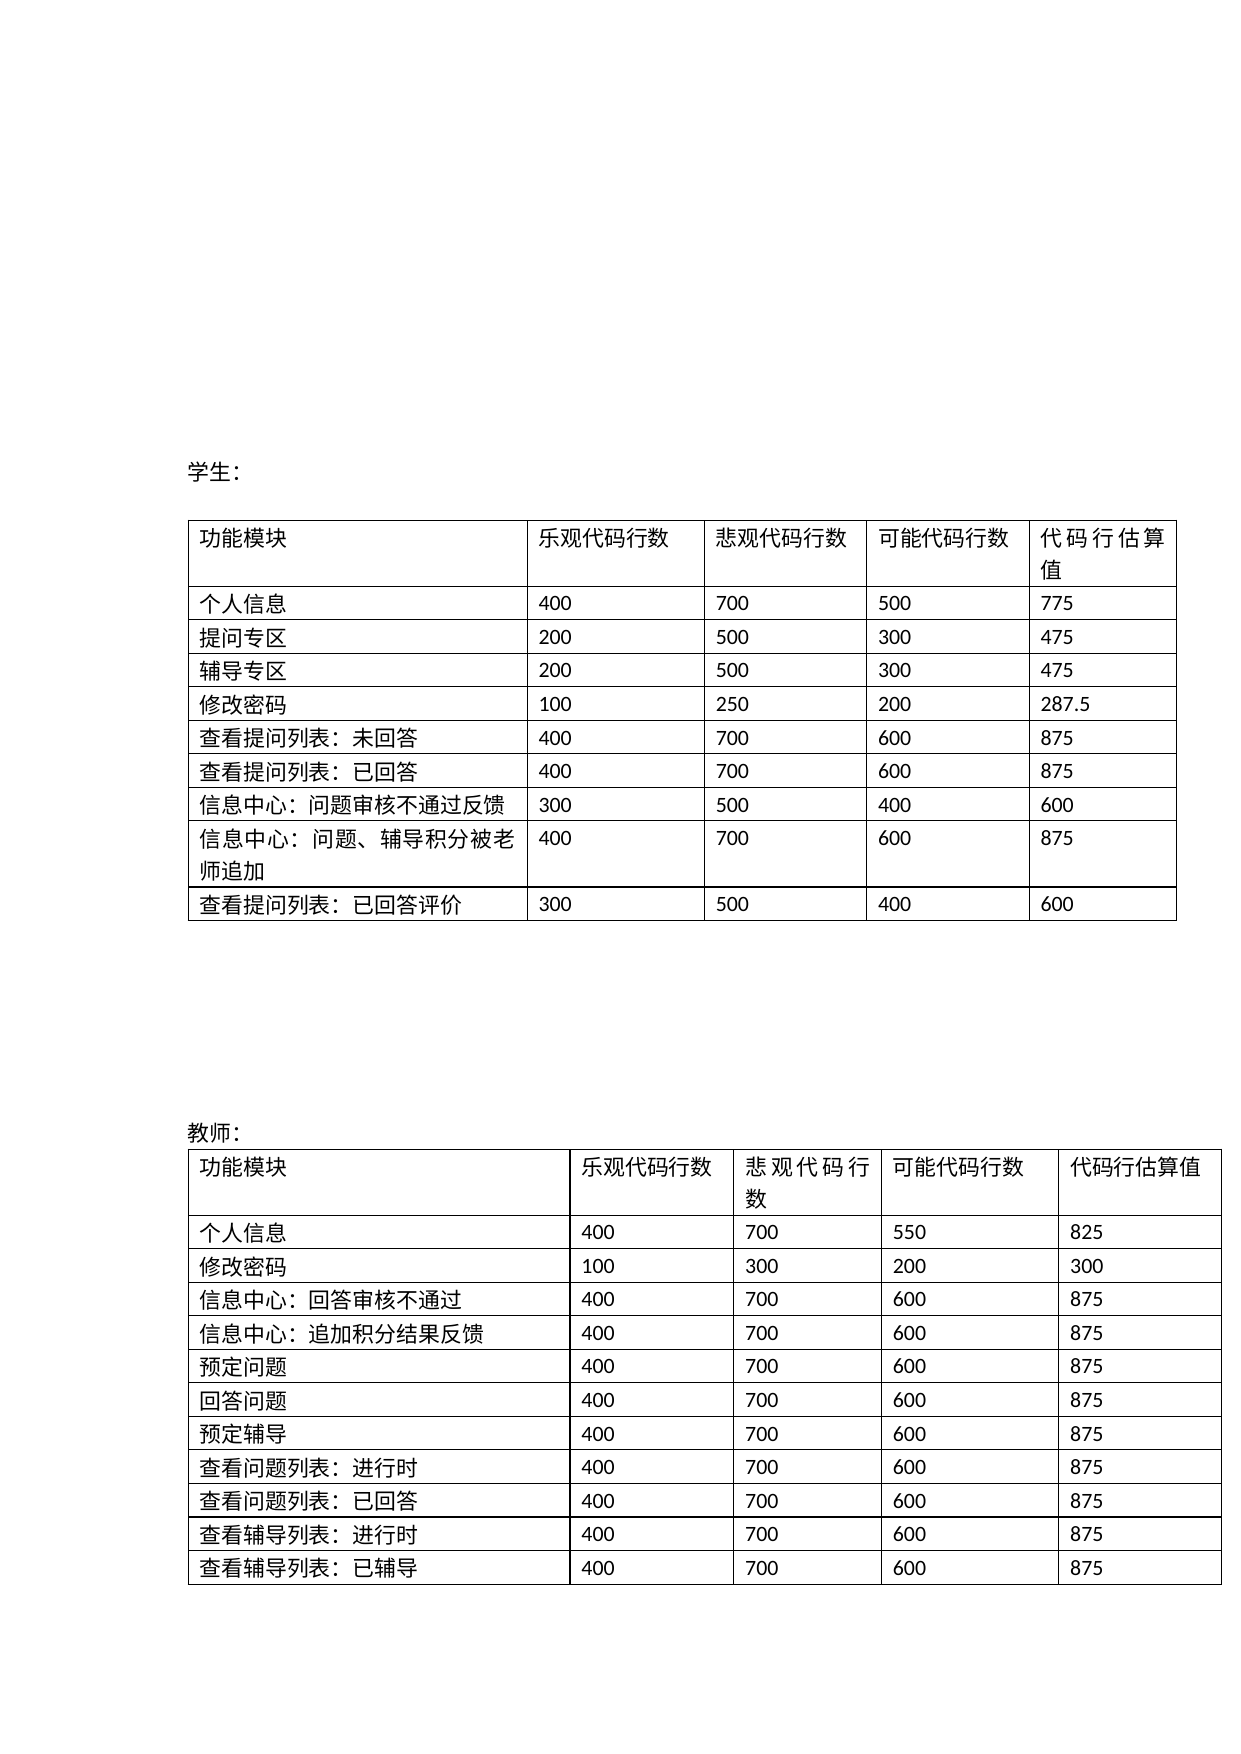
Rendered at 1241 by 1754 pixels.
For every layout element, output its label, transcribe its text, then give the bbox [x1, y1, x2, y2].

table_cell 700 [734, 1518, 881, 1550]
table_cell 475 [1030, 620, 1176, 653]
table_cell 700 [734, 1383, 881, 1416]
table_cell 600 [867, 754, 1029, 787]
table_cell 875 [1059, 1484, 1221, 1516]
table_cell 查看辅导列表：进行时 [189, 1518, 569, 1550]
table_header 代码行估算值 [1059, 1150, 1221, 1214]
table_cell 600 [1030, 888, 1176, 920]
table_cell 300 [1059, 1249, 1221, 1282]
table_cell 875 [1030, 754, 1176, 787]
table_cell 875 [1059, 1450, 1221, 1483]
table_cell 400 [571, 1383, 733, 1416]
table_cell 查看问题列表：已回答 [189, 1484, 569, 1516]
table_cell 600 [882, 1518, 1058, 1550]
table_header 代码行估算值 [1030, 521, 1176, 586]
table_cell 600 [882, 1383, 1058, 1416]
table_cell 400 [571, 1518, 733, 1550]
table_cell 500 [705, 620, 866, 653]
table_cell 475 [1030, 654, 1176, 686]
table_cell 700 [705, 721, 866, 753]
text 教师： [187, 1116, 1053, 1148]
table_cell 预定辅导 [189, 1417, 569, 1449]
table_cell 400 [528, 754, 704, 787]
table_cell 875 [1059, 1316, 1221, 1349]
table_cell 600 [882, 1551, 1058, 1583]
table_cell 100 [571, 1249, 733, 1282]
table_cell 400 [867, 888, 1029, 920]
table_cell 400 [571, 1216, 733, 1248]
table_cell 400 [867, 788, 1029, 820]
table_cell 700 [705, 754, 866, 787]
table_cell 600 [882, 1417, 1058, 1449]
table_cell 300 [528, 788, 704, 820]
table_cell 287.5 [1030, 687, 1176, 720]
table_header 乐观代码行数 [571, 1150, 733, 1214]
table_cell 875 [1059, 1551, 1221, 1583]
table_cell 600 [1030, 788, 1176, 820]
table_cell 500 [705, 888, 866, 920]
table_cell 信息中心：追加积分结果反馈 [189, 1316, 569, 1349]
table_cell 信息中心：回答审核不通过 [189, 1283, 569, 1315]
table_cell 信息中心：问题审核不通过反馈 [189, 788, 527, 820]
table_cell 400 [528, 821, 704, 886]
table_cell 200 [867, 687, 1029, 720]
table_cell 查看提问列表：已回答 [189, 754, 527, 787]
table_cell 信息中心：问题、辅导积分被老师追加 [189, 821, 527, 886]
table_cell 500 [867, 587, 1029, 619]
table_cell 600 [867, 821, 1029, 886]
table_cell 700 [734, 1316, 881, 1349]
table_cell 875 [1030, 721, 1176, 753]
table_cell 400 [528, 721, 704, 753]
table_cell 300 [528, 888, 704, 920]
table_cell 400 [528, 587, 704, 619]
table_cell 查看辅导列表：已辅导 [189, 1551, 569, 1583]
table_cell 200 [528, 654, 704, 686]
table_cell 500 [705, 788, 866, 820]
table_cell 875 [1059, 1283, 1221, 1315]
table_header 悲观代码行数 [705, 521, 866, 586]
text 学生： [187, 454, 1053, 487]
table_cell 700 [705, 587, 866, 619]
table_cell 700 [734, 1350, 881, 1382]
table_cell 400 [571, 1283, 733, 1315]
table_cell 700 [734, 1551, 881, 1583]
table_header 可能代码行数 [867, 521, 1029, 586]
table_cell 600 [882, 1450, 1058, 1483]
table_cell 回答问题 [189, 1383, 569, 1416]
table_cell 600 [882, 1350, 1058, 1382]
table_cell 400 [571, 1484, 733, 1516]
table_cell 600 [882, 1283, 1058, 1315]
table_cell 修改密码 [189, 1249, 569, 1282]
table_cell 700 [734, 1450, 881, 1483]
table_cell 查看提问列表：已回答评价 [189, 888, 527, 920]
table_cell 700 [705, 821, 866, 886]
table_cell 300 [867, 620, 1029, 653]
table_cell 300 [734, 1249, 881, 1282]
table_cell 825 [1059, 1216, 1221, 1248]
table_cell 查看提问列表：未回答 [189, 721, 527, 753]
table_cell 预定问题 [189, 1350, 569, 1382]
table_cell 775 [1030, 587, 1176, 619]
table_cell 修改密码 [189, 687, 527, 720]
table_cell 875 [1059, 1350, 1221, 1382]
table_cell 400 [571, 1450, 733, 1483]
table_cell 辅导专区 [189, 654, 527, 686]
table_cell 提问专区 [189, 620, 527, 653]
table_header 悲观代码行数 [734, 1150, 881, 1214]
table_cell 700 [734, 1216, 881, 1248]
table_cell 700 [734, 1417, 881, 1449]
table_cell 550 [882, 1216, 1058, 1248]
table_cell 200 [882, 1249, 1058, 1282]
table_cell 700 [734, 1484, 881, 1516]
table_cell 200 [528, 620, 704, 653]
table_cell 250 [705, 687, 866, 720]
table_cell 个人信息 [189, 587, 527, 619]
table_cell 400 [571, 1551, 733, 1583]
table_cell 700 [734, 1283, 881, 1315]
table_cell 500 [705, 654, 866, 686]
table_cell 875 [1059, 1518, 1221, 1550]
table_cell 100 [528, 687, 704, 720]
table_cell 875 [1059, 1417, 1221, 1449]
table_cell 300 [867, 654, 1029, 686]
table_header 可能代码行数 [882, 1150, 1058, 1214]
table_header 功能模块 [189, 1150, 569, 1214]
table_cell 600 [867, 721, 1029, 753]
table_cell 875 [1059, 1383, 1221, 1416]
table_header 功能模块 [189, 521, 527, 586]
table_cell 400 [571, 1417, 733, 1449]
table_header 乐观代码行数 [528, 521, 704, 586]
table_cell 600 [882, 1484, 1058, 1516]
table_cell 400 [571, 1350, 733, 1382]
table_cell 查看问题列表：进行时 [189, 1450, 569, 1483]
table_cell 600 [882, 1316, 1058, 1349]
table_cell 875 [1030, 821, 1176, 886]
table_cell 个人信息 [189, 1216, 569, 1248]
table_cell 400 [571, 1316, 733, 1349]
